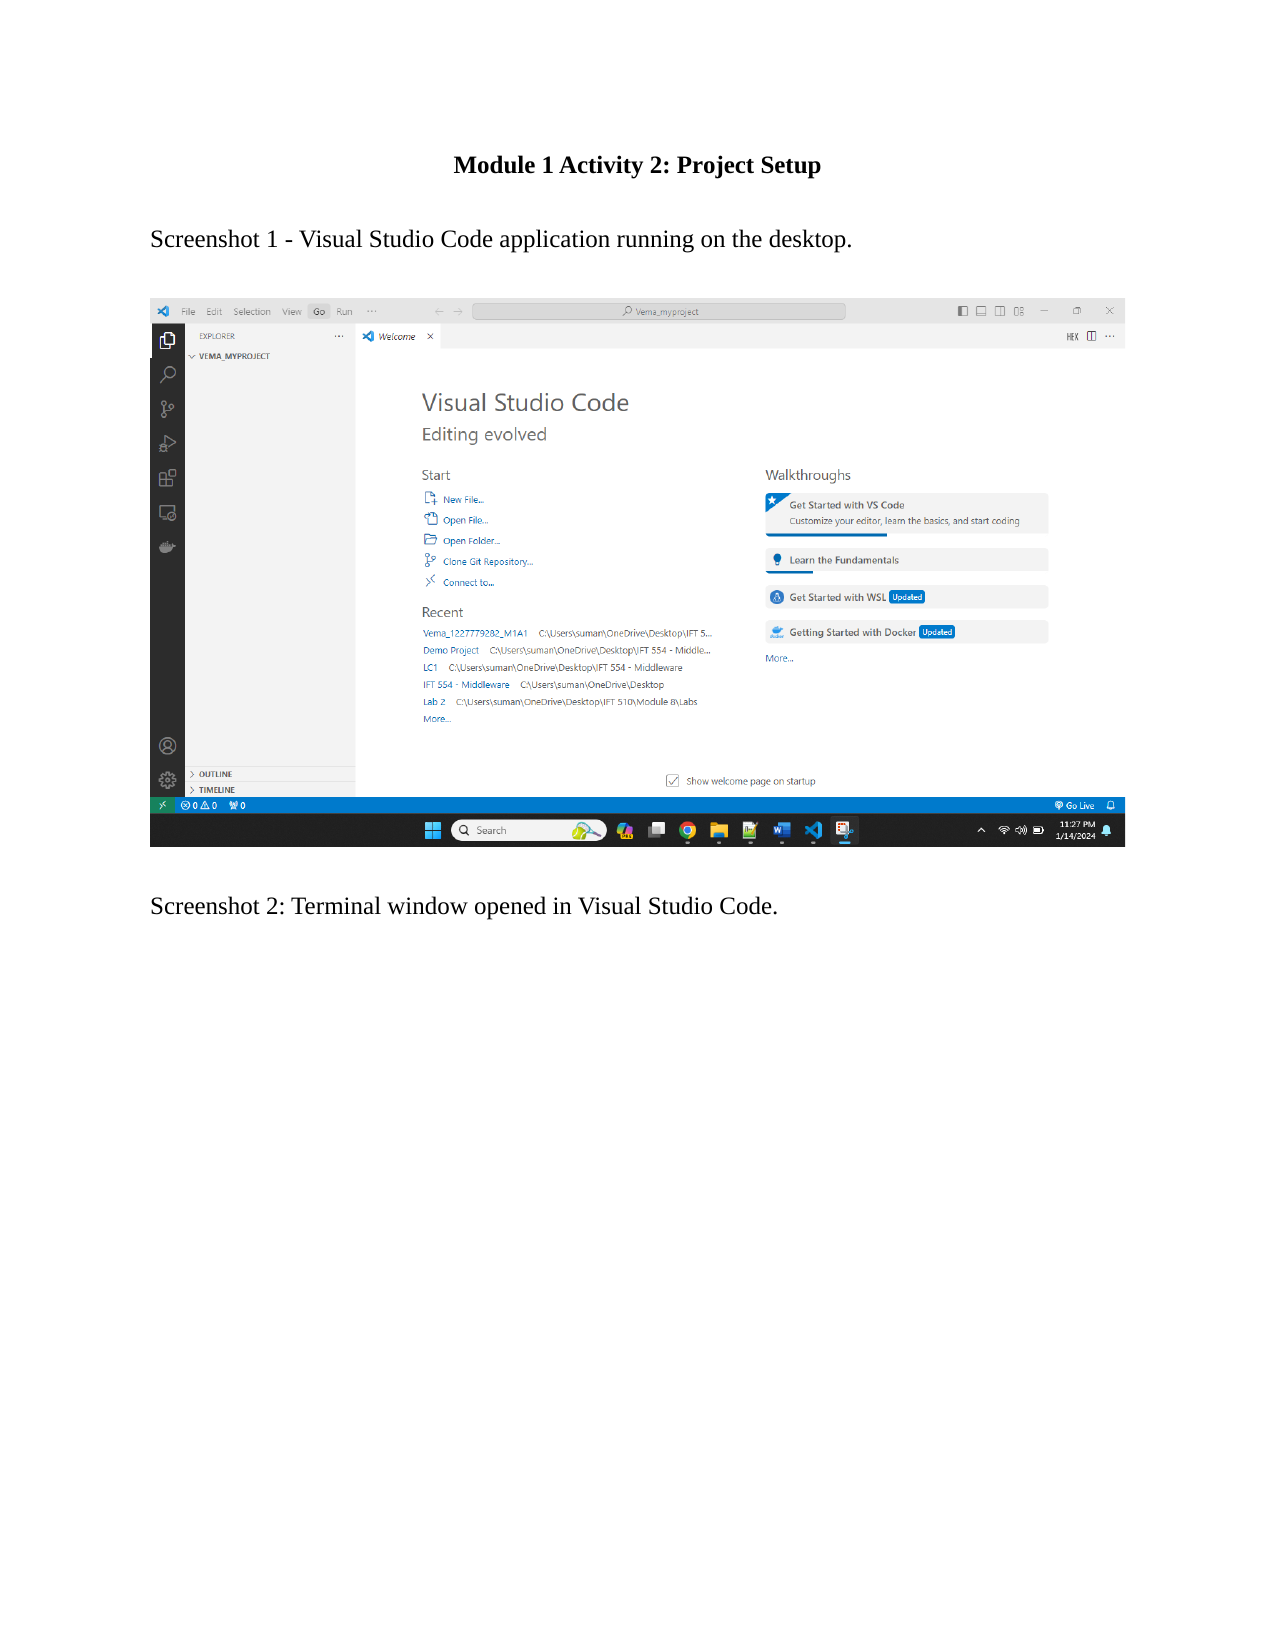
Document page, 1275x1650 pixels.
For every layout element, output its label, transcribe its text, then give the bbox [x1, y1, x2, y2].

text Screenshot 2: Terminal window opened in Visual Studio Code. [150, 891, 1125, 920]
text Screenshot 1 - Visual Studio Code application running on the desktop. [150, 224, 1125, 253]
picture [150, 298, 1125, 847]
text Module 1 Activity 2: Project Setup [150, 150, 1125, 179]
